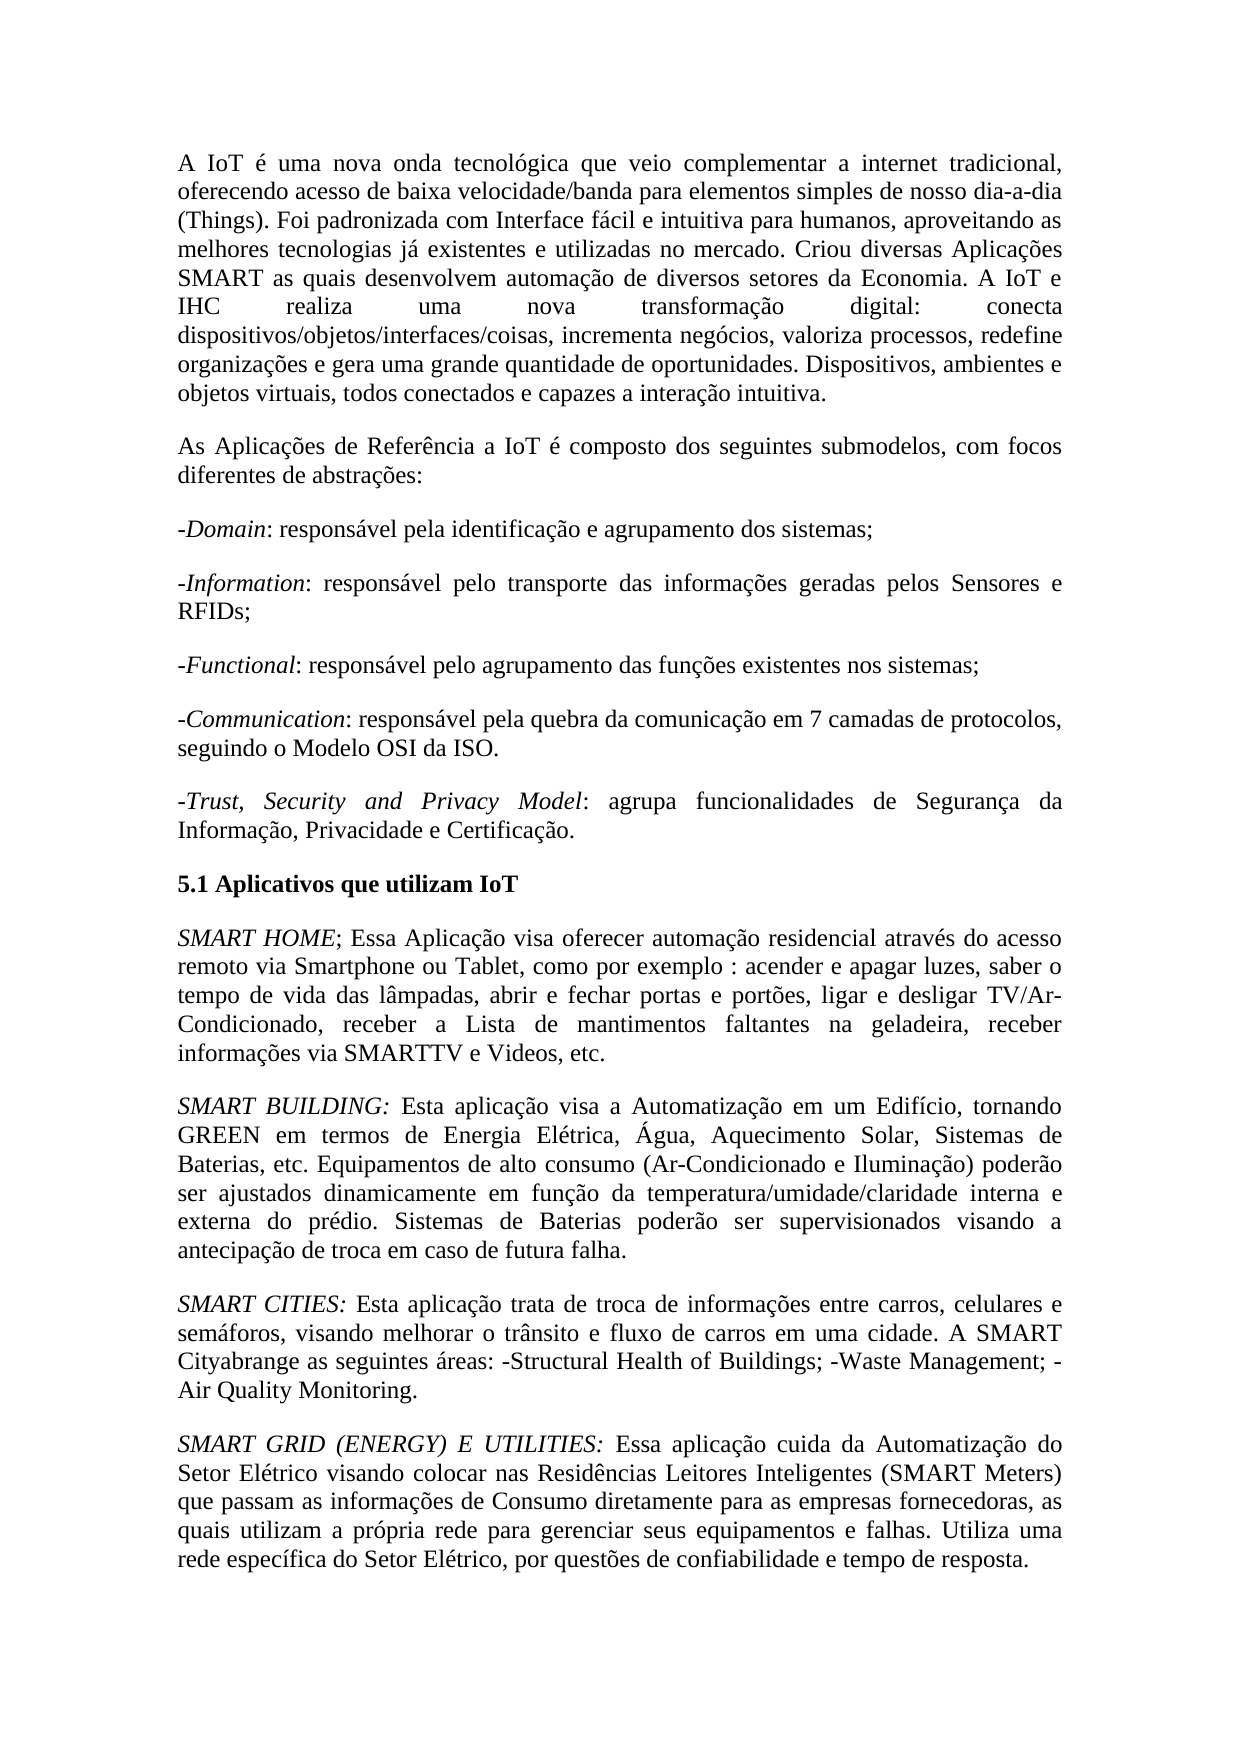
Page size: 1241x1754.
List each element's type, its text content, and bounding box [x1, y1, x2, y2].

text 5.1 Aplicativos que utilizam IoT [177, 869, 1063, 898]
text -Information: responsável pelo transporte das informações geradas pelos Sensores e RFIDs; [177, 568, 1063, 625]
text SMART BUILDING: Esta aplicação visa a Automatização em um Edifício, tornando GREEN em termos de Energia Elétrica, Água, Aquecimento Solar, Sistemas de Baterias, etc. Equipamentos de alto consumo (Ar-Condicionado e Iluminação) poderão ser ajustados dinamicamente em função da temperatura/umidade/claridade interna e externa do prédio. Sistemas de Baterias poderão ser supervisionados visando a antecipação de troca em caso de futura falha. [177, 1091, 1063, 1264]
text As Aplicações de Referência a IoT é composto dos seguintes submodelos, com focos diferentes de abstrações: [177, 431, 1063, 489]
text SMART HOME; Essa Aplicação visa oferecer automação residencial através do acesso remoto via Smartphone ou Tablet, como por exemplo : acender e apagar luzes, saber o tempo de vida das lâmpadas, abrir e fechar portas e portões, ligar e desligar TV/Ar-Condicionado, receber a Lista de mantimentos faltantes na geladeira, receber informações via SMARTTV e Videos, etc. [177, 923, 1063, 1066]
text -Communication: responsável pela quebra da comunicação em 7 camadas de protocolos, seguindo o Modelo OSI da ISO. [177, 704, 1063, 761]
text SMART GRID (ENERGY) E UTILITIES: Essa aplicação cuida da Automatização do Setor Elétrico visando colocar nas Residências Leitores Inteligentes (SMART Meters) que passam as informações de Consumo diretamente para as empresas fornecedoras, as quais utilizam a própria rede para gerenciar seus equipamentos e falhas. Utiliza uma rede específica do Setor Elétrico, por questões de confiabilidade e tempo de resposta. [177, 1429, 1063, 1573]
text -Domain: responsável pela identificação e agrupamento dos sistemas; [177, 514, 1063, 543]
text SMART CITIES: Esta aplicação trata de troca de informações entre carros, celulares e semáforos, visando melhorar o trânsito e fluxo de carros em uma cidade. A SMART Cityabrange as seguintes áreas: -Structural Health of Buildings; -Waste Management; -Air Quality Monitoring. [177, 1289, 1063, 1404]
text -Trust, Security and Privacy Model: agrupa funcionalidades de Segurança da Informação, Privacidade e Certificação. [177, 786, 1063, 844]
text A IoT é uma nova onda tecnológica que veio complementar a internet tradicional, oferecendo acesso de baixa velocidade/banda para elementos simples de nosso dia-a-dia (Things). Foi padronizada com Interface fácil e intuitiva para humanos, aproveitando as melhores tecnologias já existentes e utilizadas no mercado. Criou diversas Aplicações SMART as quais desenvolvem automação de diversos setores da Economia. A IoT e IHC realiza uma nova transformação digital: conecta dispositivos/objetos/interfaces/coisas, incrementa negócios, valoriza processos, redefine organizações e gera uma grande quantidade de oportunidades. Dispositivos, ambientes e objetos virtuais, todos conectados e capazes a interação intuitiva. [177, 148, 1063, 406]
text -Functional: responsável pelo agrupamento das funções existentes nos sistemas; [177, 650, 1063, 679]
